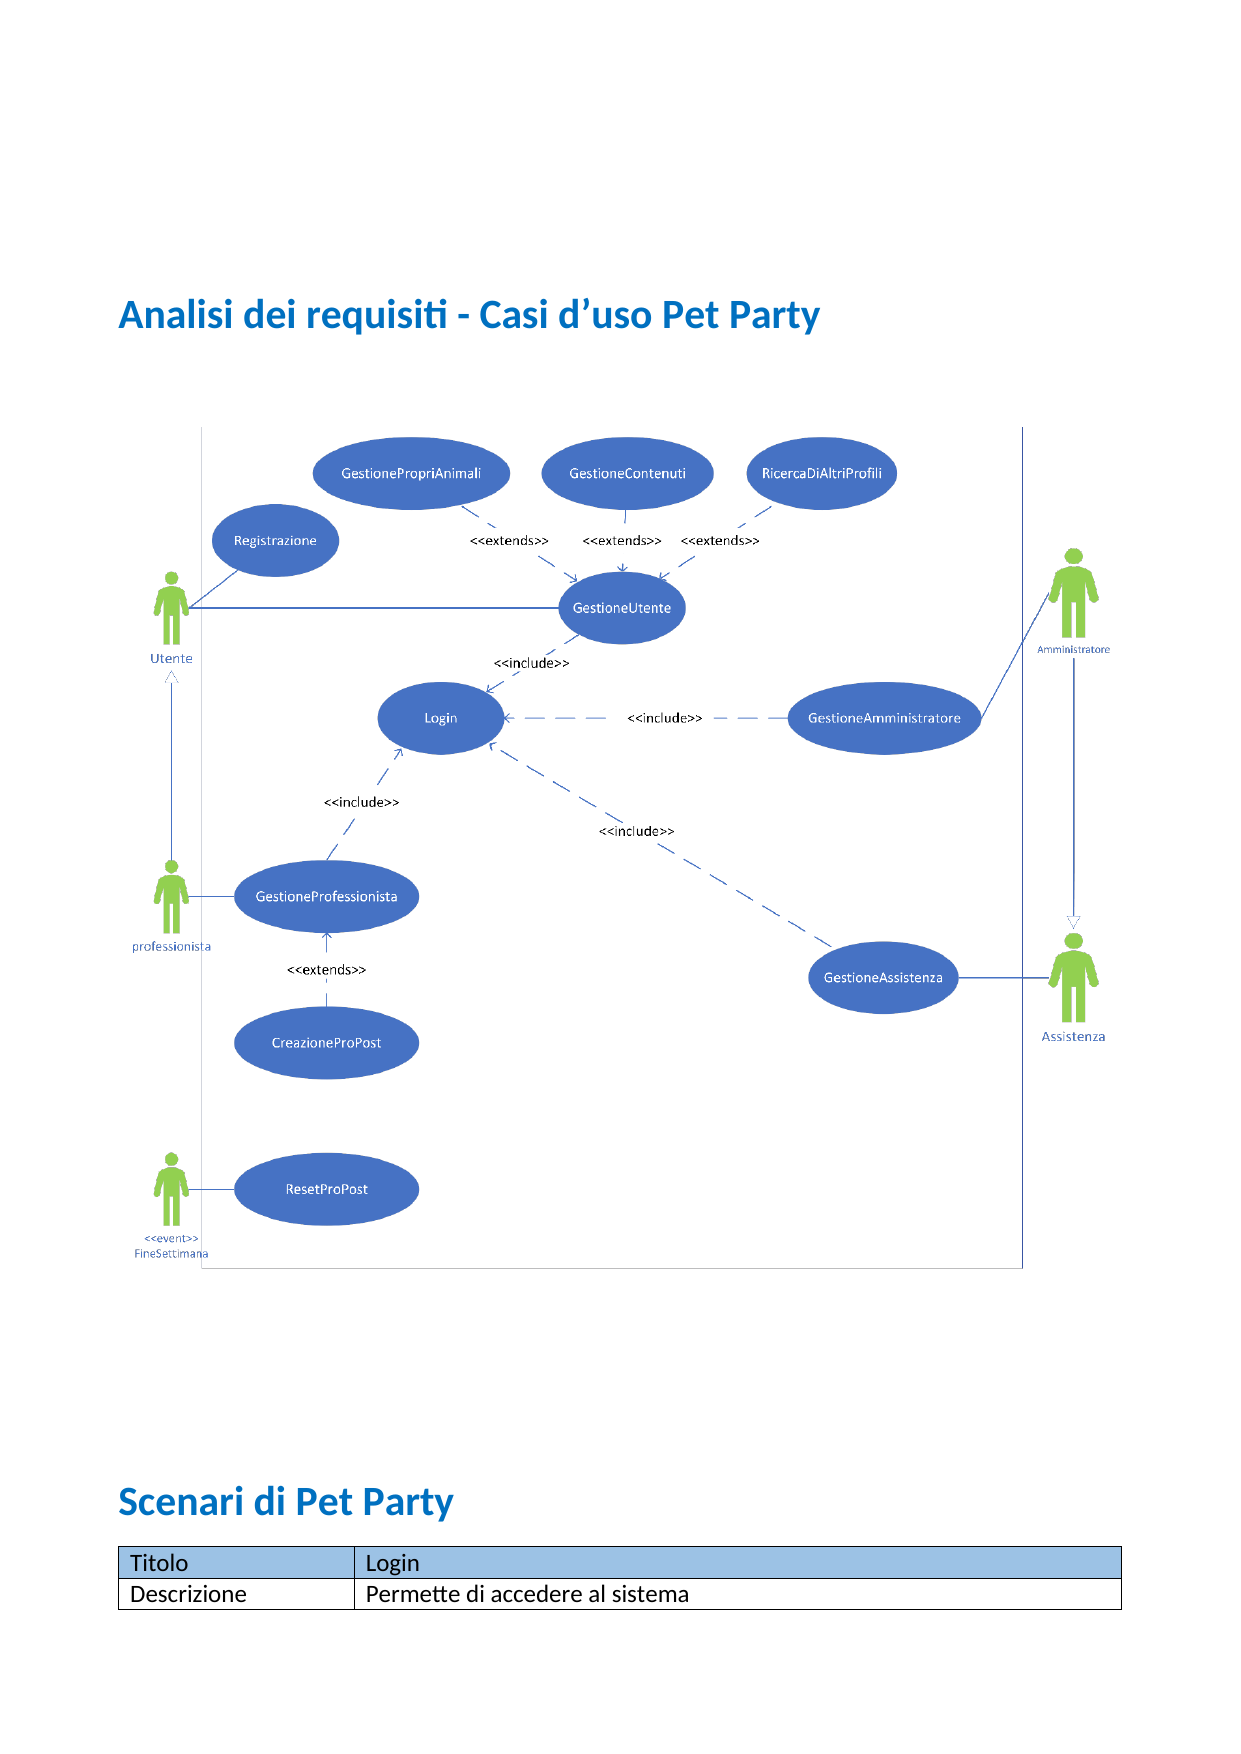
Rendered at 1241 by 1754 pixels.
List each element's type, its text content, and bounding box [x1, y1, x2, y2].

picture [118, 420, 1122, 1275]
table_cell Descrizione [119, 1579, 354, 1609]
table_cell Permette di accedere al sistema [355, 1579, 1121, 1609]
table_header Titolo [119, 1547, 354, 1578]
text Scenari di Pet Party [118, 1474, 1122, 1525]
text Analisi dei requisiti - Casi d’uso Pet Party [118, 288, 1122, 339]
table_header Login [355, 1547, 1121, 1578]
